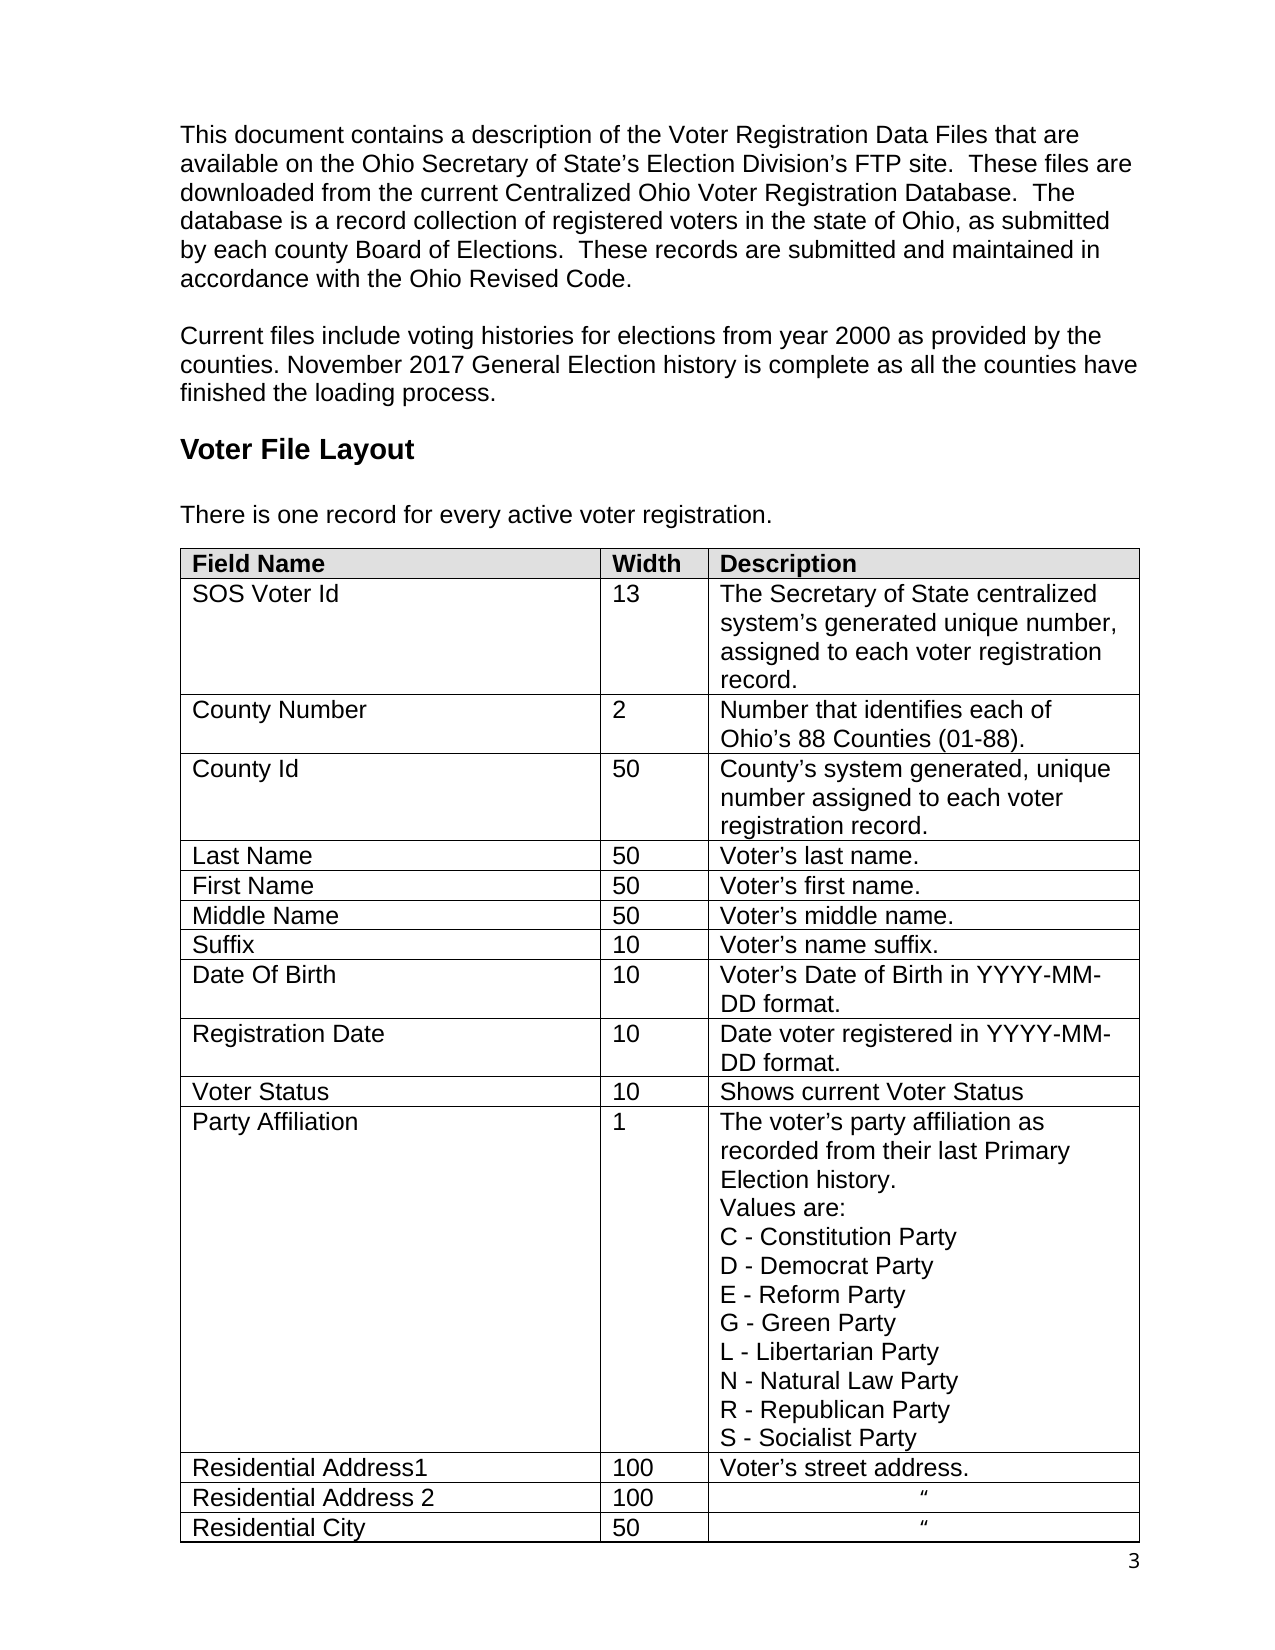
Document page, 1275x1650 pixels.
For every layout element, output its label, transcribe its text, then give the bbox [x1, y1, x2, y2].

text There is one record for every active voter registration. [180, 500, 1140, 529]
text Current files include voting histories for elections from year 2000 as provided by the counties. November 2017 General Election history is complete as all the counties have finished the loading process. [180, 321, 1140, 407]
table_cell SOS Voter Id [181, 579, 600, 694]
table_cell The Secretary of State centralized system’s generated unique number, assigned to each voter registration record. [709, 579, 1139, 694]
table_cell Voter’s middle name. [709, 901, 1139, 929]
table_cell Residential Address1 [181, 1453, 600, 1482]
table_cell Number that identifies each of Ohio’s 88 Counties (01-88). [709, 695, 1139, 753]
table_cell 50 [601, 871, 708, 899]
text This document contains a description of the Voter Registration Data Files that are available on the Ohio Secretary of State’s Election Division’s FTP site. These files are downloaded from the current Centralized Ohio Voter Registration Database. The database is a record collection of registered voters in the state of Ohio, as submitted by each county Board of Elections. These records are submitted and maintained in accordance with the Ohio Revised Code. [180, 120, 1140, 292]
table_header Field Name [181, 549, 600, 578]
table_cell “ [709, 1513, 1139, 1541]
table_cell 13 [601, 579, 708, 694]
table_cell Voter’s first name. [709, 871, 1139, 899]
table_cell Last Name [181, 841, 600, 870]
table_cell 10 [601, 960, 708, 1018]
table_cell 50 [601, 1513, 708, 1541]
table_cell Shows current Voter Status [709, 1077, 1139, 1106]
table_cell Residential Address 2 [181, 1483, 600, 1512]
table_header Description [709, 549, 1139, 578]
table_cell Middle Name [181, 901, 600, 929]
table_cell Voter Status [181, 1077, 600, 1106]
table_cell 50 [601, 901, 708, 929]
table_cell 10 [601, 1019, 708, 1076]
table_cell 100 [601, 1483, 708, 1512]
table_cell Voter’s last name. [709, 841, 1139, 870]
table_cell 50 [601, 841, 708, 870]
table_cell 1 [601, 1107, 708, 1452]
table_cell First Name [181, 871, 600, 899]
table_cell County Id [181, 754, 600, 840]
table_cell Date voter registered in YYYY-MM-DD format. [709, 1019, 1139, 1076]
table_cell 10 [601, 1077, 708, 1106]
table_cell 10 [601, 930, 708, 959]
table_header Width [601, 549, 708, 578]
table_cell 2 [601, 695, 708, 753]
table_cell The voter’s party affiliation as recorded from their last Primary Election history. Values are: C - Constitution Party D - Democrat Party E - Reform Party G - Green Party L - Libertarian Party N - Natural Law Party R - Republican Party S - Socialist Party [709, 1107, 1139, 1452]
table_cell County’s system generated, unique number assigned to each voter registration record. [709, 754, 1139, 840]
table_cell Residential City [181, 1513, 600, 1541]
table_cell Registration Date [181, 1019, 600, 1076]
table_cell Date Of Birth [181, 960, 600, 1018]
table_cell Voter’s name suffix. [709, 930, 1139, 959]
table_cell 100 [601, 1453, 708, 1482]
table_cell Party Affiliation [181, 1107, 600, 1452]
table_cell 50 [601, 754, 708, 840]
table_cell County Number [181, 695, 600, 753]
table_cell Suffix [181, 930, 600, 959]
table_cell “ [709, 1483, 1139, 1512]
subtitle Voter File Layout [180, 432, 1140, 466]
table_cell Voter’s Date of Birth in YYYY-MM-DD format. [709, 960, 1139, 1018]
table_cell Voter’s street address. [709, 1453, 1139, 1482]
